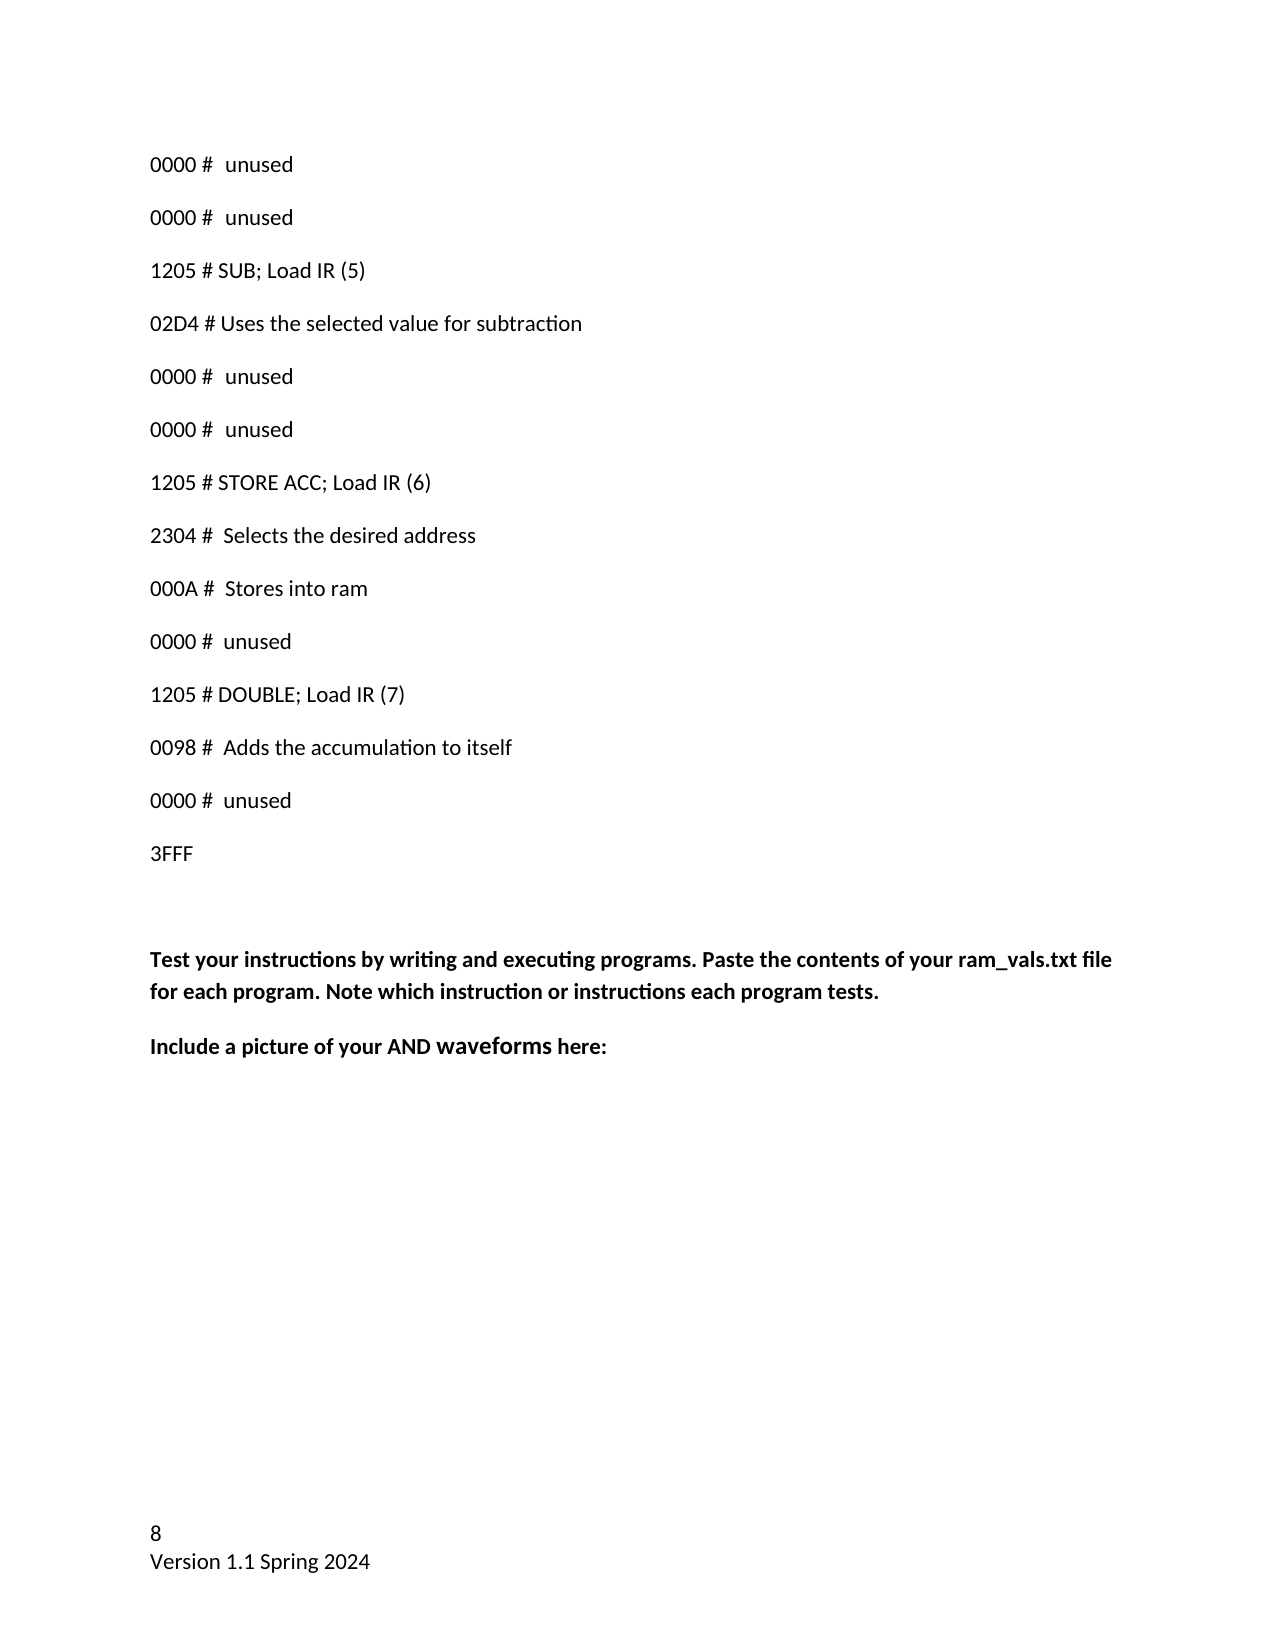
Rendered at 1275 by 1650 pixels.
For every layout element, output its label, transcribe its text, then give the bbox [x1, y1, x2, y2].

text 000A # Stores into ram [150, 574, 1125, 602]
text 0000 # unused [150, 627, 1125, 655]
text 3FFF [150, 839, 1125, 867]
text Test your instructions by writing and executing programs. Paste the contents of your ram_vals.txt file for each program. Note which instruction or instructions each program tests. [150, 945, 1125, 1006]
text Include a picture of your AND waveforms here: [150, 1031, 1125, 1061]
text 0000 # unused [150, 150, 1125, 178]
text 02D4 # Uses the selected value for subtraction [150, 309, 1125, 337]
text 0098 # Adds the accumulation to itself [150, 733, 1125, 761]
text 0000 # unused [150, 415, 1125, 443]
text 0000 # unused [150, 203, 1125, 231]
text 1205 # STORE ACC; Load IR (6) [150, 468, 1125, 496]
text 1205 # DOUBLE; Load IR (7) [150, 680, 1125, 708]
text 1205 # SUB; Load IR (5) [150, 256, 1125, 284]
text 0000 # unused [150, 362, 1125, 390]
text 0000 # unused [150, 786, 1125, 814]
text 2304 # Selects the desired address [150, 521, 1125, 549]
